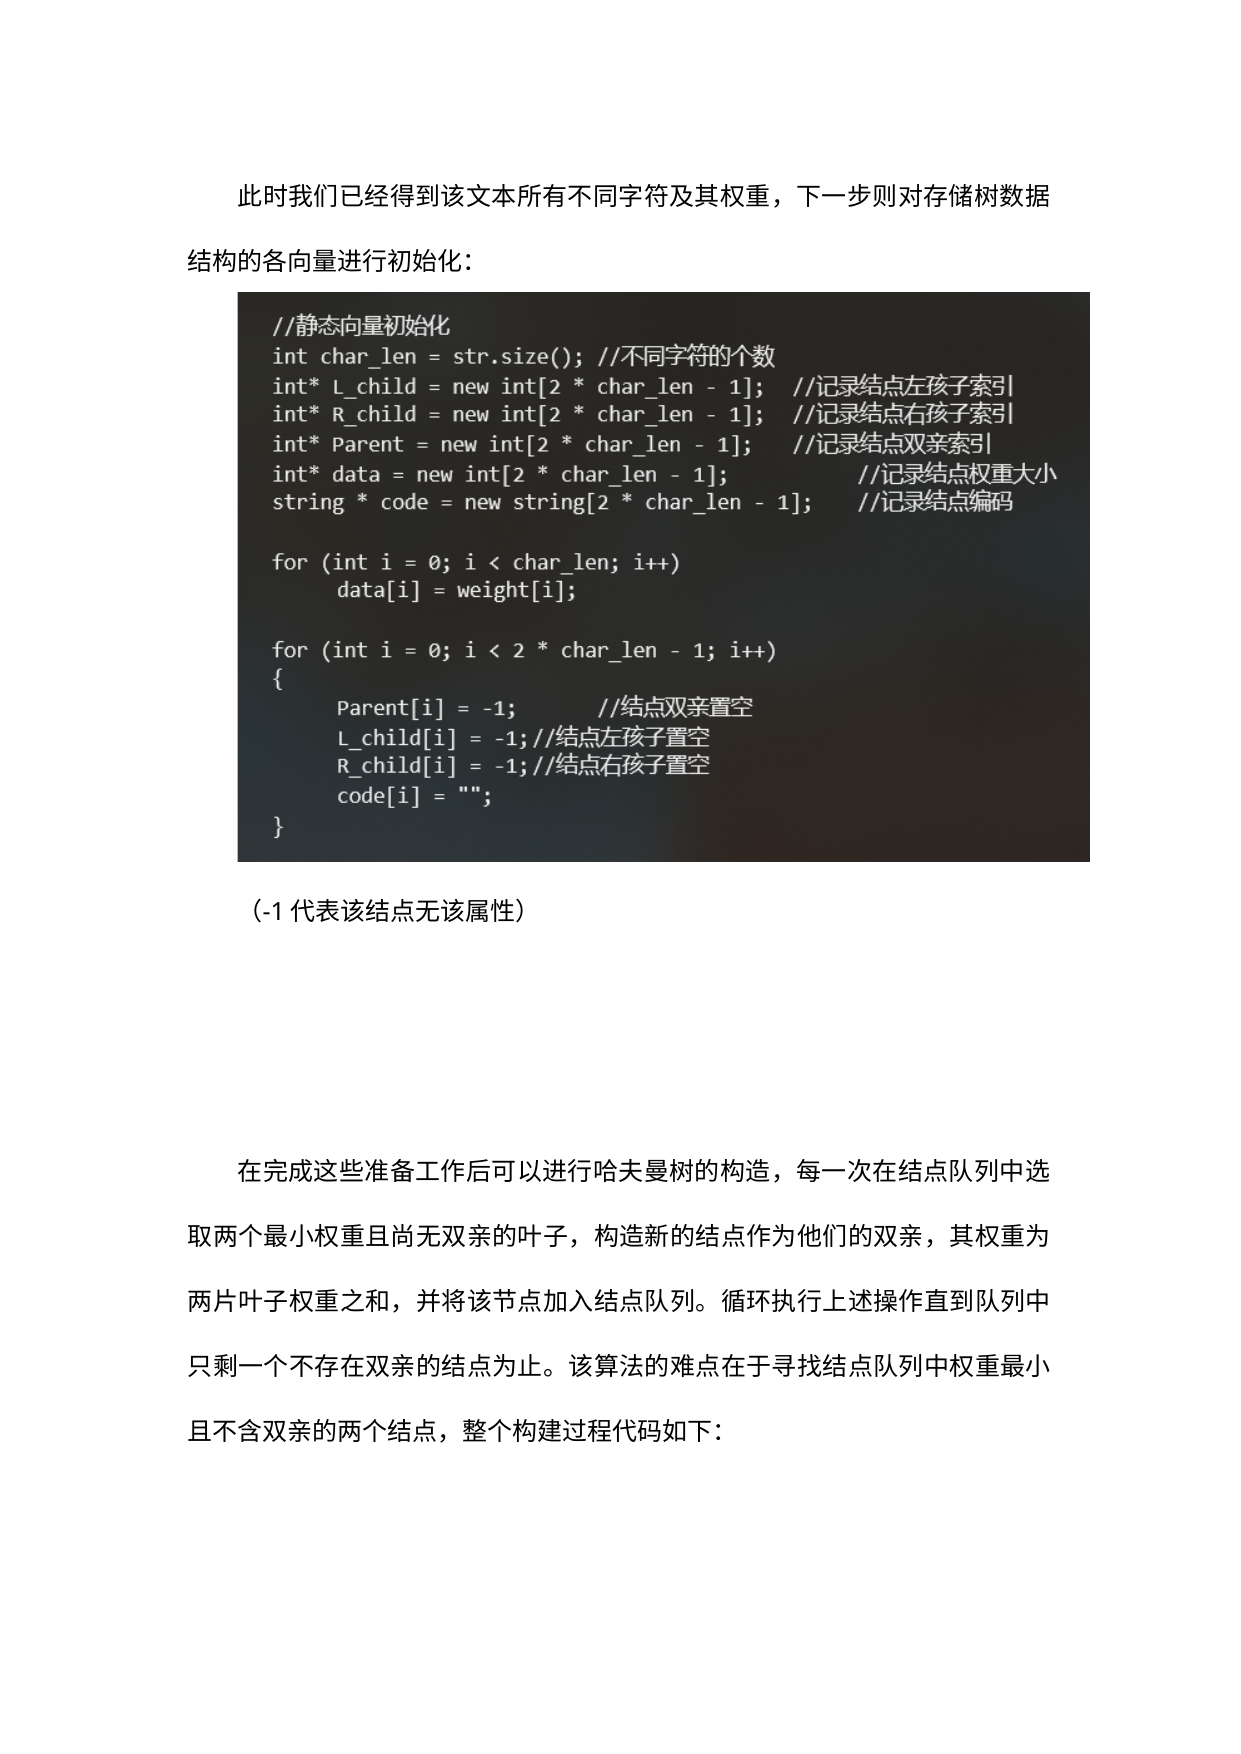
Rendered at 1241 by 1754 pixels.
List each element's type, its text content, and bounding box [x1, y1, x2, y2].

text 在完成这些准备工作后可以进行哈夫曼树的构造，每一次在结点队列中选取两个最小权重且尚无双亲的叶子，构造新的结点作为他们的双亲，其权重为两片叶子权重之和，并将该节点加入结点队列。循环执行上述操作直到队列中只剩一个不存在双亲的结点为止。该算法的难点在于寻找结点队列中权重最小且不含双亲的两个结点，整个构建过程代码如下： [187, 1137, 1053, 1462]
picture [237, 292, 1090, 862]
text （-1代表该结点无该属性） [187, 877, 1053, 942]
text 此时我们已经得到该文本所有不同字符及其权重，下一步则对存储树数据结构的各向量进行初始化： [187, 162, 1053, 292]
